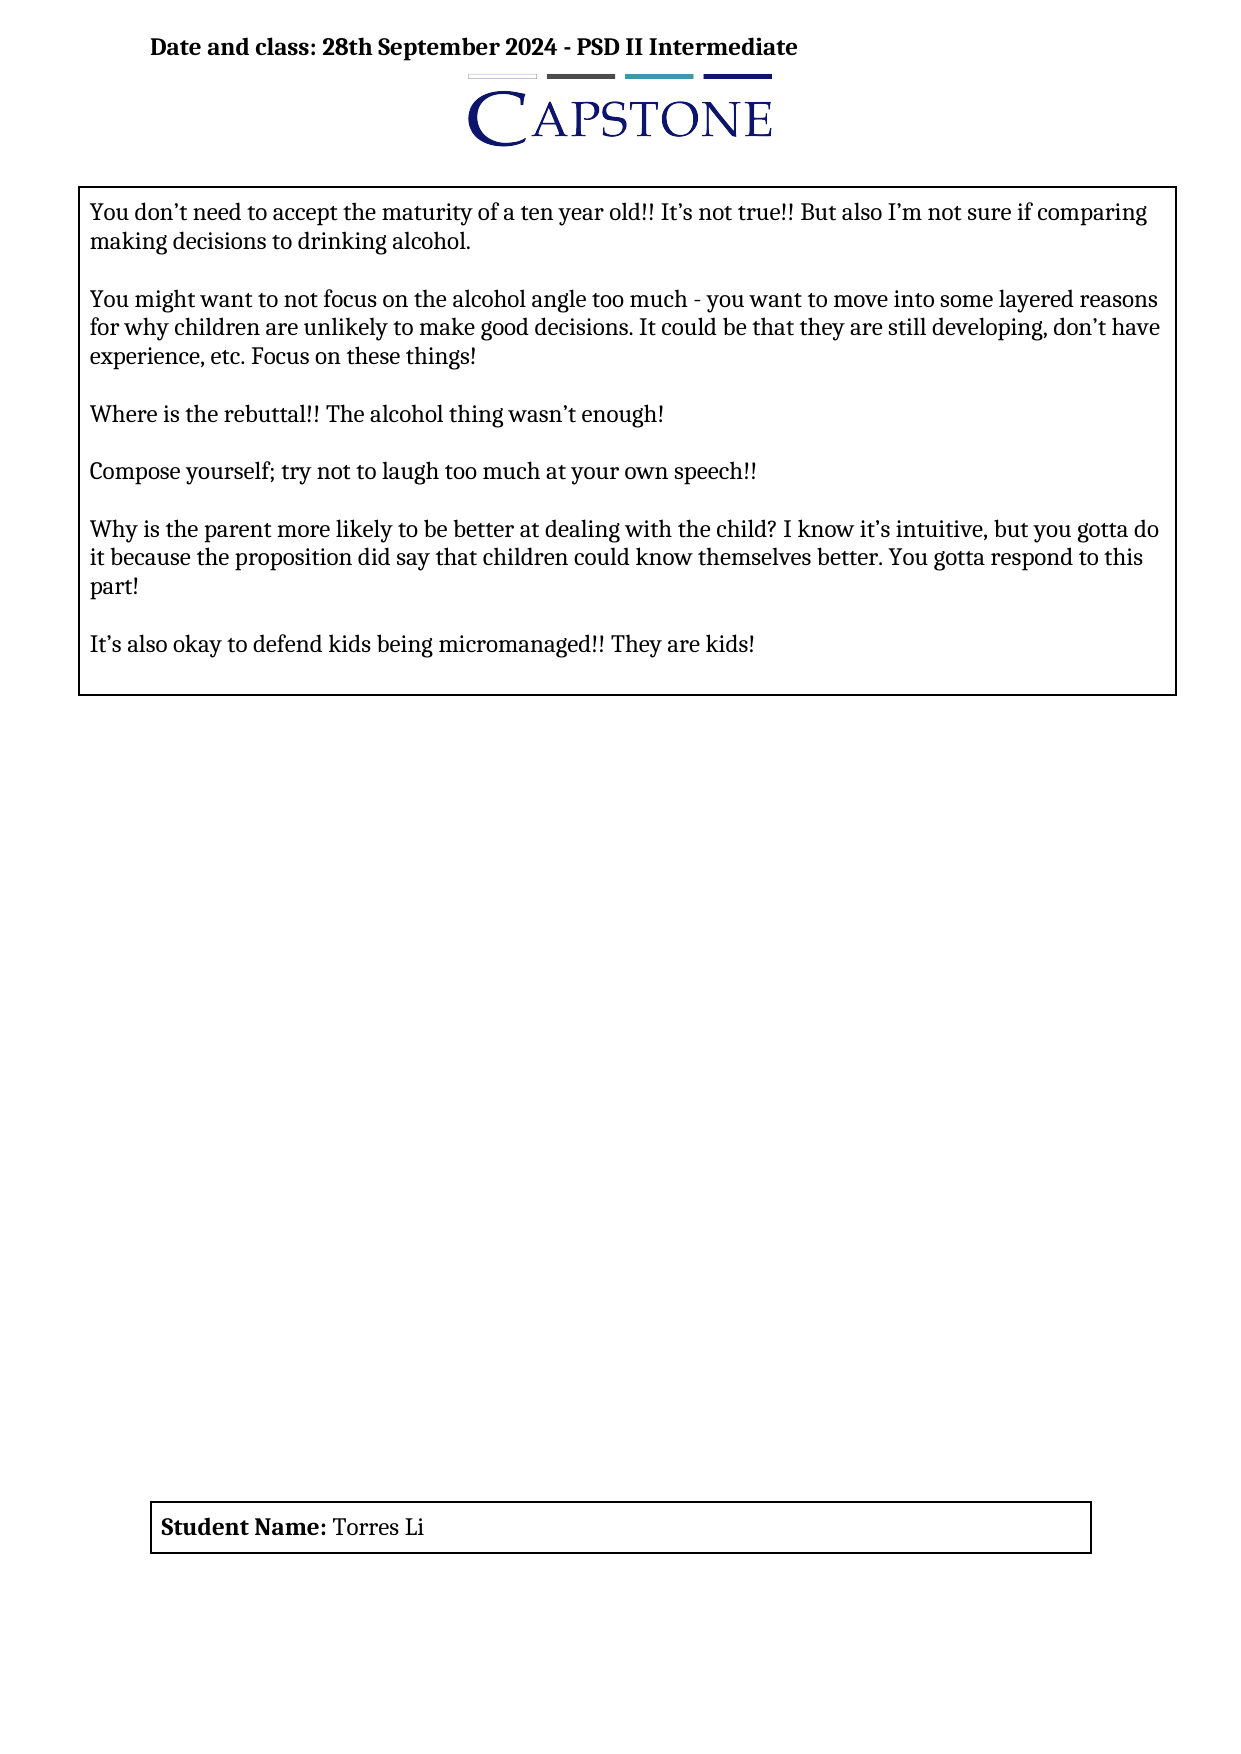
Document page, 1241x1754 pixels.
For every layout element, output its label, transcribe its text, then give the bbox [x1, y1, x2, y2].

table_header Student Name: Torres Li [152, 1503, 1090, 1552]
picture [460, 66, 781, 153]
table_cell You don’t need to accept the maturity of a ten year old!! It’s not true!! But also I’m not sure if comparing making decisions to drinking alcohol. You might want to not focus on the alcohol angle too much - you want to move into some layered reasons for why children are unlikely to make good decisions. It could be that they are still developing, don’t have experience, etc. Focus on these things! Where is the rebuttal!! The alcohol thing wasn’t enough! Compose yourself; try not to laugh too much at your own speech!! Why is the parent more likely to be better at dealing with the child? I know it’s intuitive, but you gotta do it because the proposition did say that children could know themselves better. You gotta respond to this part! It’s also okay to defend kids being micromanaged!! They are kids! [80, 188, 1175, 693]
